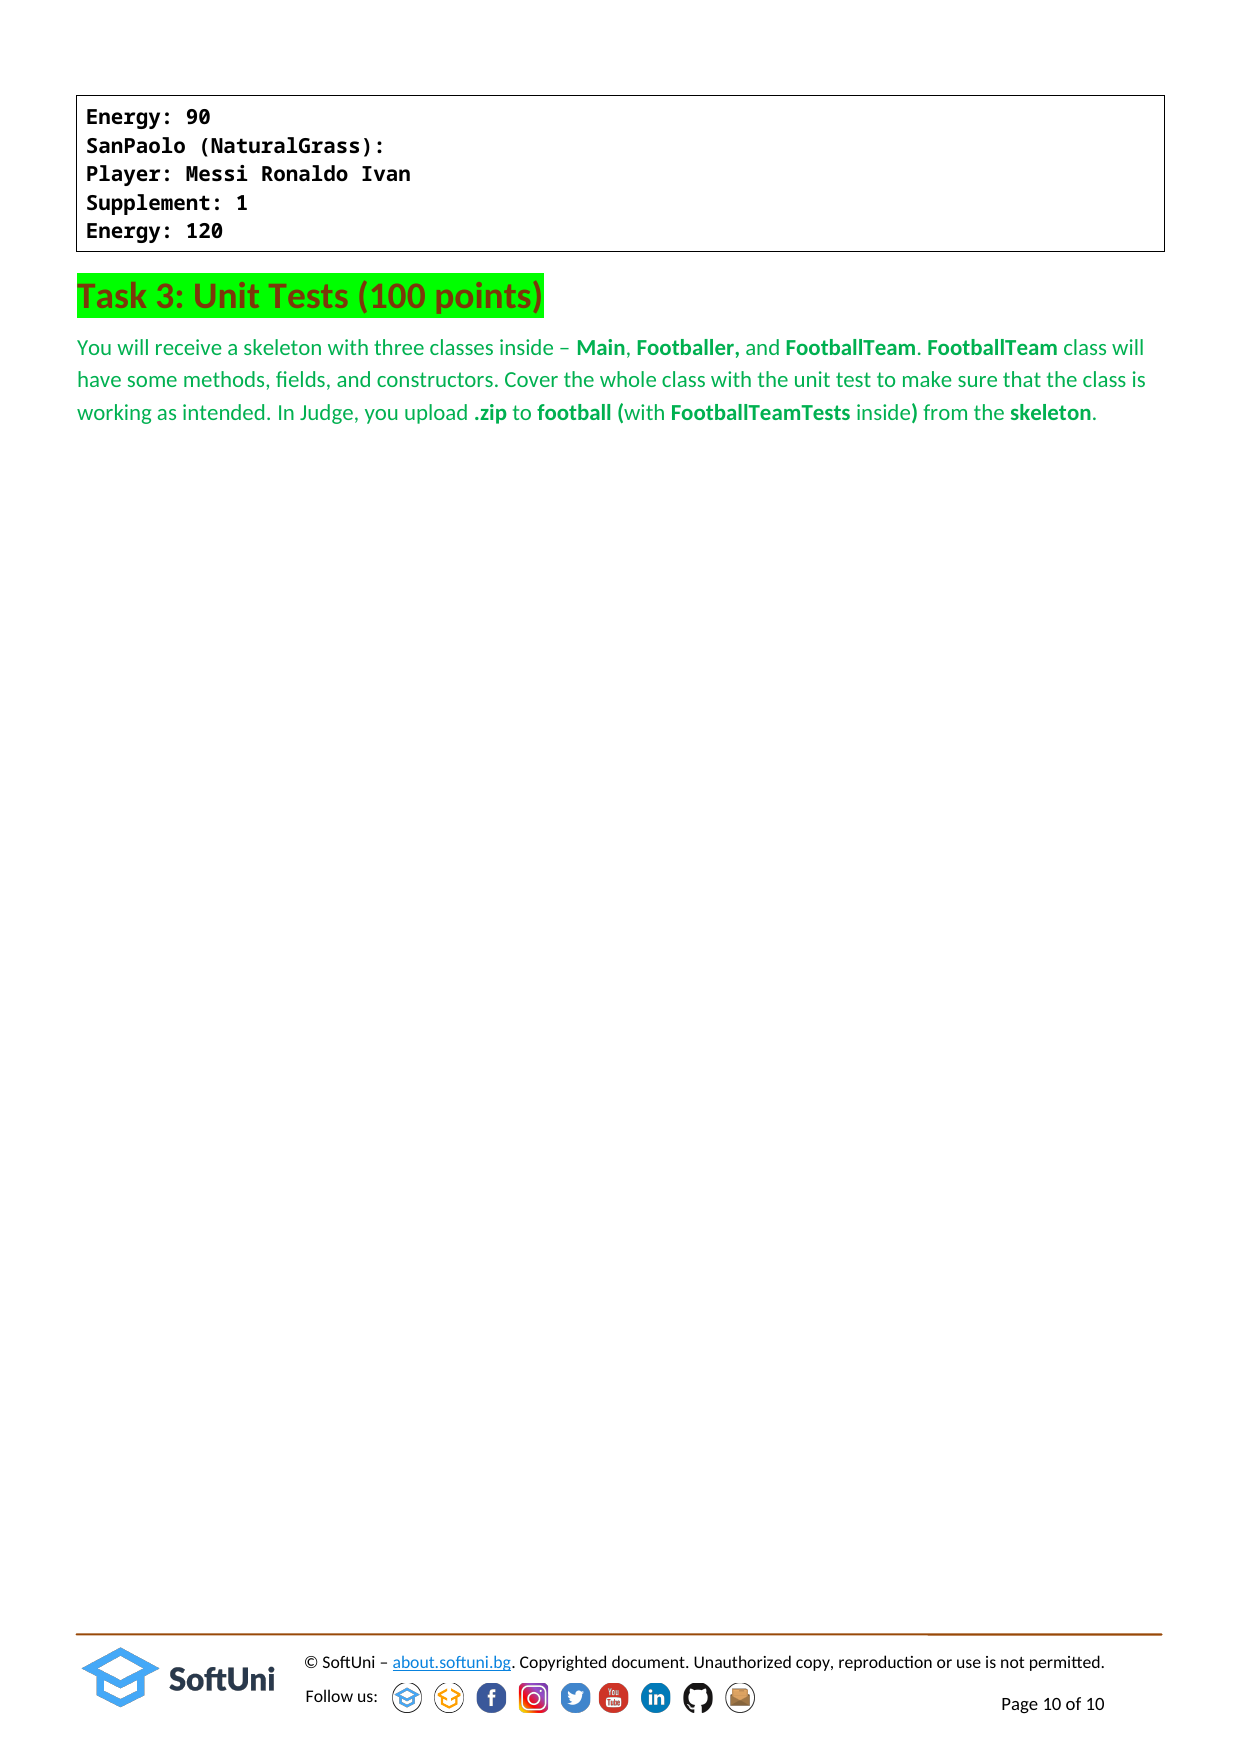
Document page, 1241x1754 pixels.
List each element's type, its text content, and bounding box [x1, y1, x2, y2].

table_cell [77, 96, 1164, 251]
text You will receive a skeleton with three classes inside – Main, Footballer, and FootballTeam. FootballTeam class will have some methods, fields, and constructors. Cover the whole class with the unit test to make sure that the class is working as intended. In Judge, you upload .zip to football (with FootballTeamTests inside) from the skeleton. [77, 333, 1163, 426]
picture [641, 1704, 650, 1713]
picture [434, 1683, 464, 1713]
picture [725, 1683, 755, 1713]
picture [598, 1683, 629, 1713]
picture [561, 1683, 591, 1713]
subtitle Task 3: Unit Tests (100 points) [77, 272, 1163, 318]
picture [662, 1704, 671, 1713]
picture [683, 1683, 713, 1713]
picture [476, 1683, 507, 1713]
picture [664, 1683, 671, 1691]
picture [518, 1683, 549, 1713]
picture [392, 1683, 422, 1713]
picture [641, 1683, 648, 1691]
picture [655, 1695, 664, 1704]
picture [75, 1642, 281, 1713]
